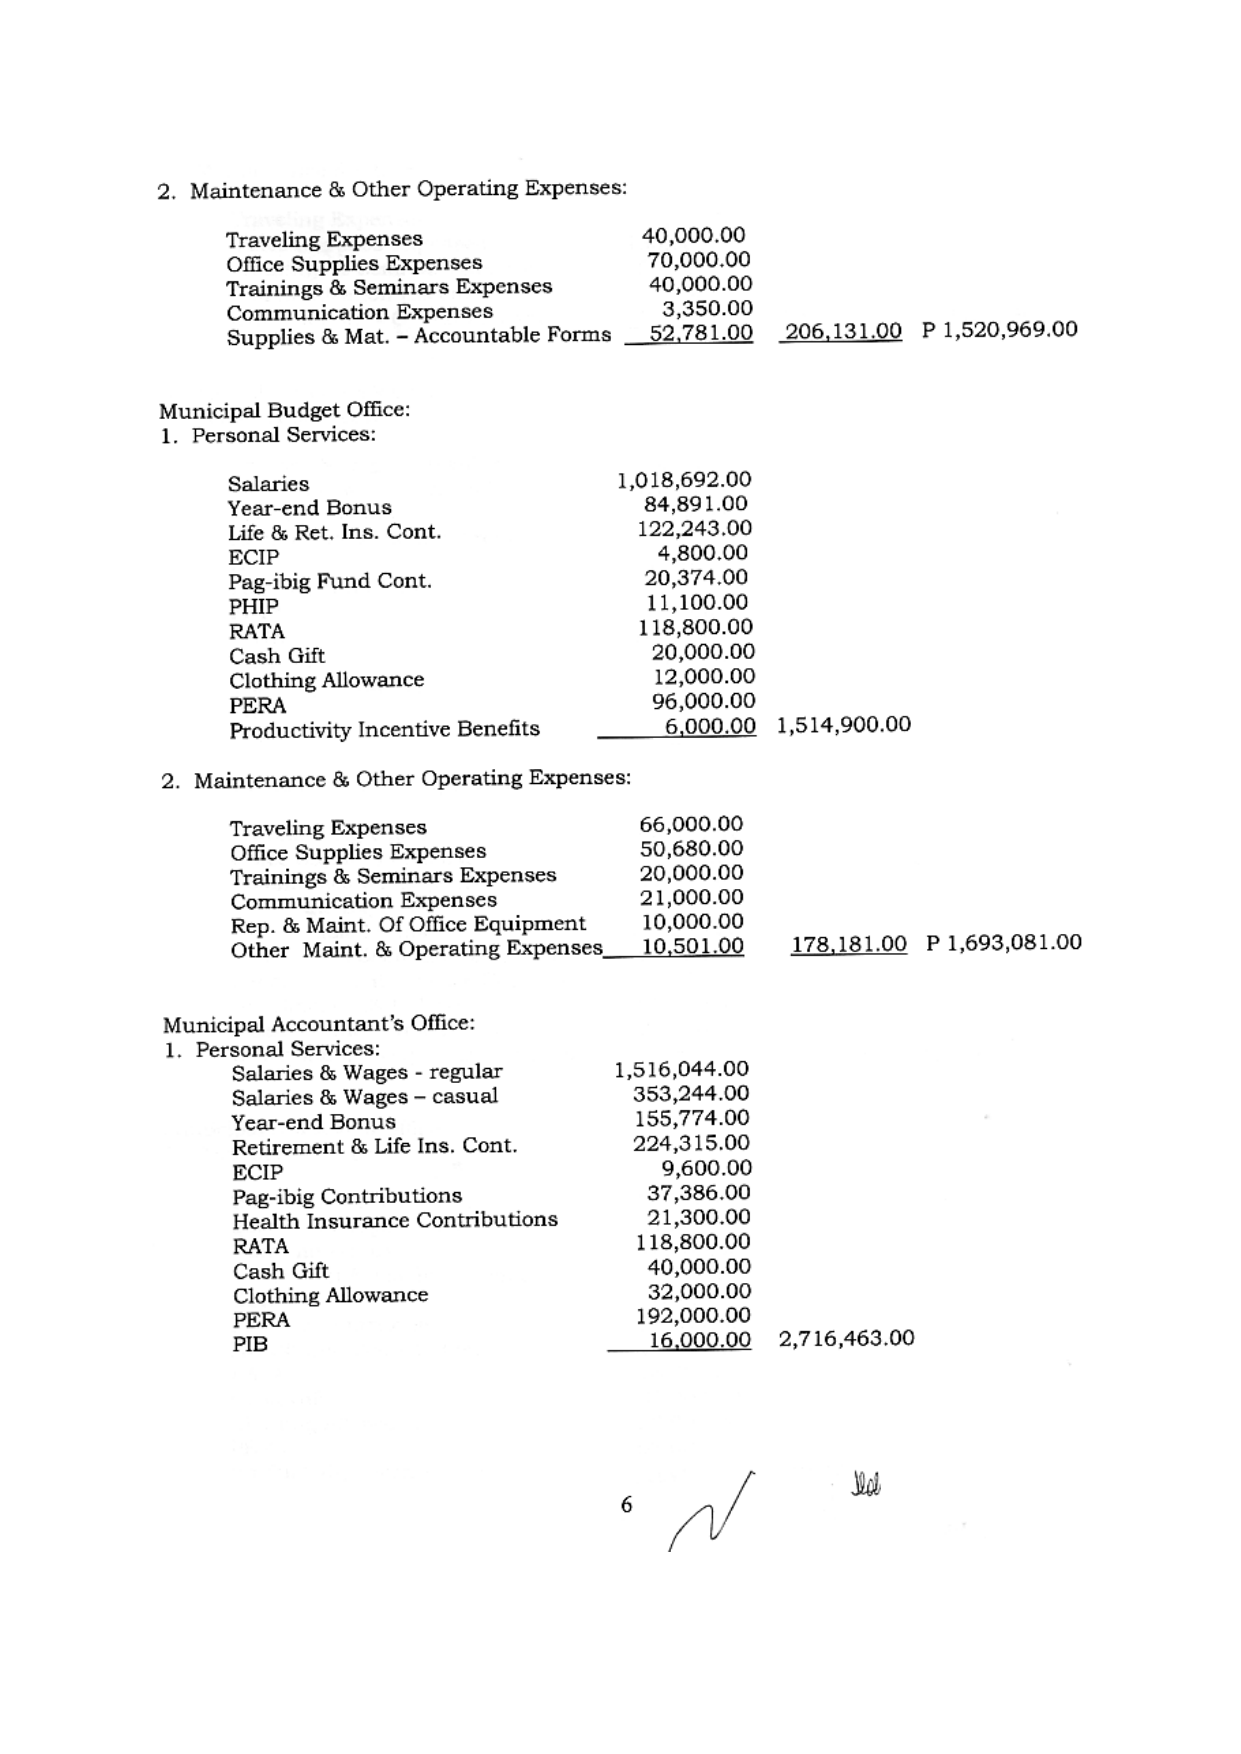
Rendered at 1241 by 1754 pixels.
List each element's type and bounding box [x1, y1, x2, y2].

picture [150, 149, 1091, 1552]
